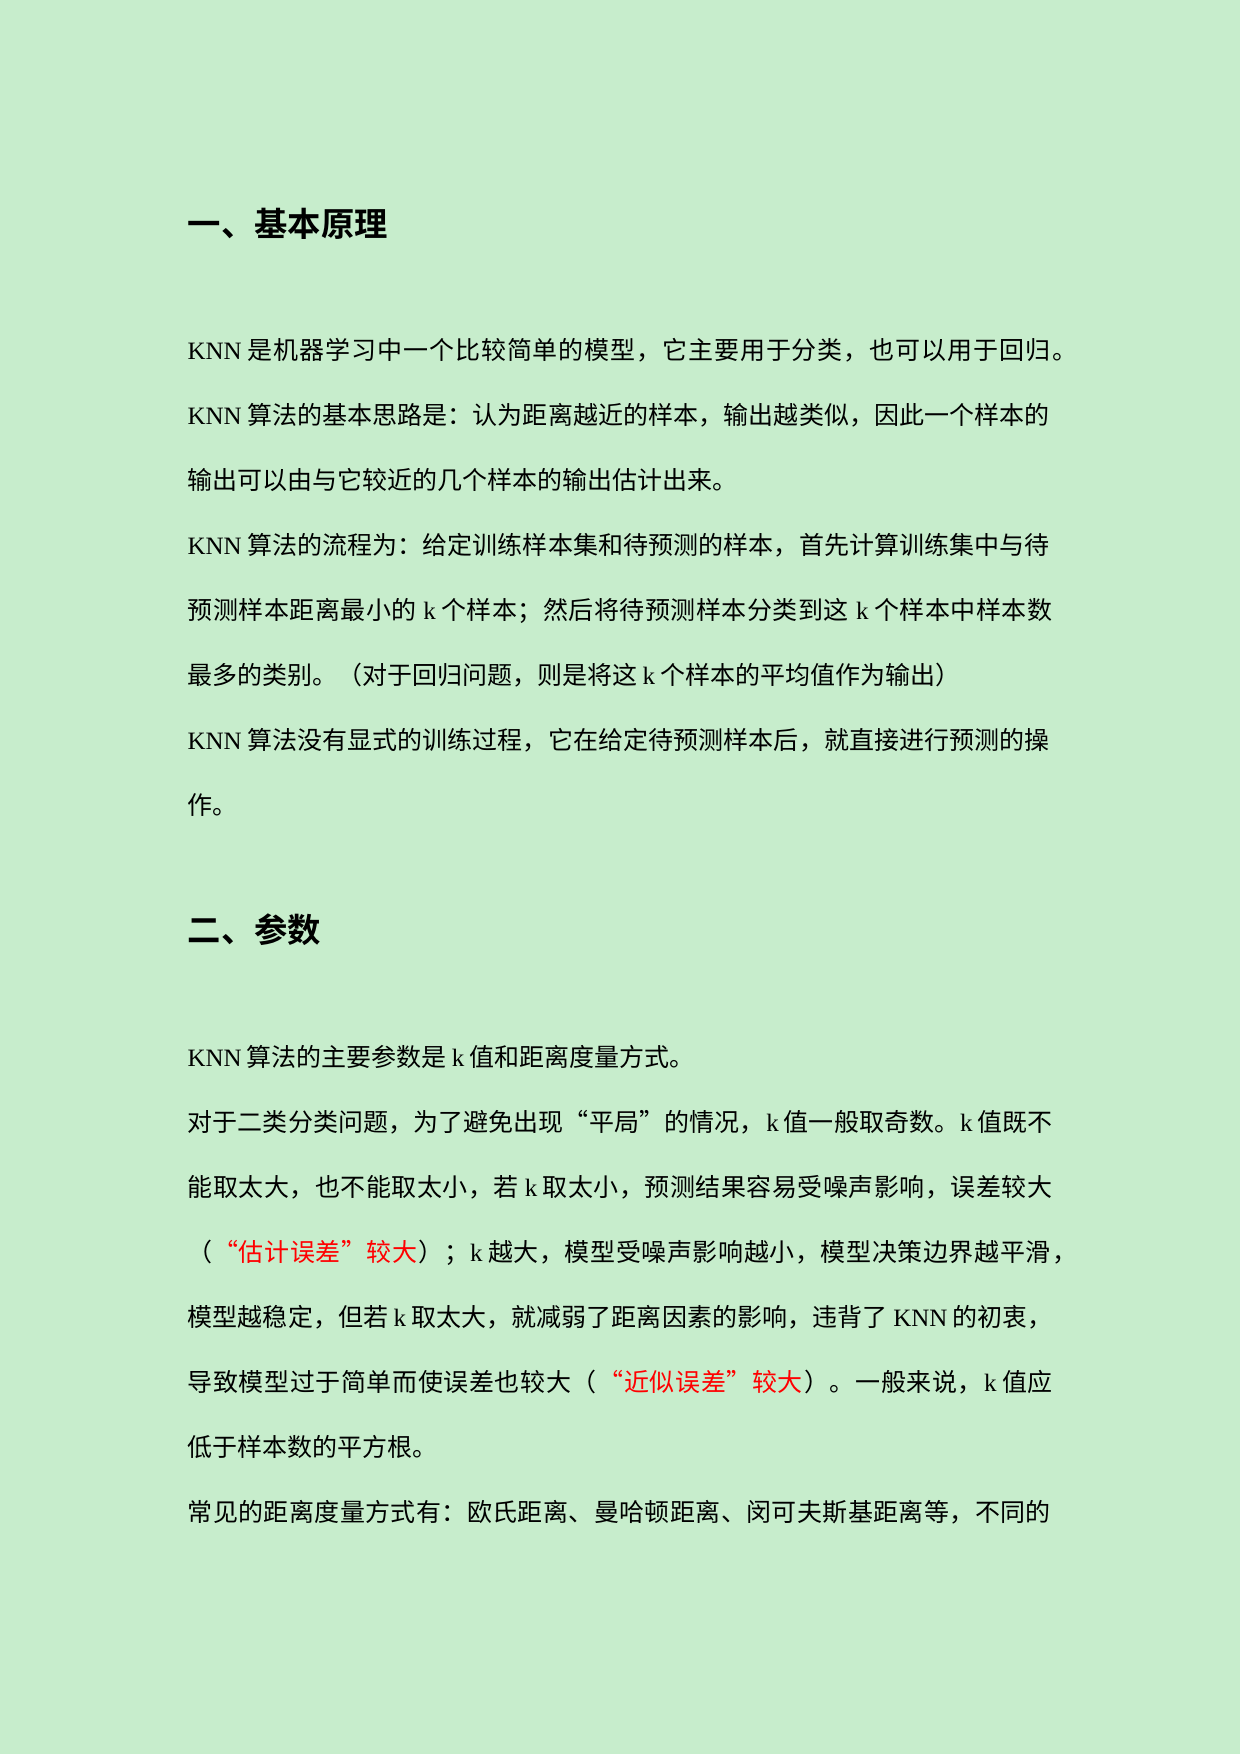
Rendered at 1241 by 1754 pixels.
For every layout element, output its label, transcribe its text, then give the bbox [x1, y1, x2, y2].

subtitle 二、参数 [187, 896, 1053, 961]
text KNN算法的主要参数是k值和距离度量方式。 [187, 1023, 1053, 1088]
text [187, 1478, 1053, 1543]
text 对于二类分类问题，为了避免出现“平局”的情况，k值一般取奇数。k值既不能取太大，也不能取太小，若k取太小，预测结果容易受噪声影响，误差较大（“估计误差”较大）；k越大，模型受噪声影响越小，模型决策边界越平滑，模型越稳定，但若k取太大，就减弱了距离因素的影响，违背了KNN的初衷，导致模型过于简单而使误差也较大（“近似误差”较大）。一般来说，k值应低于样本数的平方根。 [187, 1088, 1053, 1478]
text KNN算法的流程为：给定训练样本集和待预测的样本，首先计算训练集中与待预测样本距离最小的k个样本；然后将待预测样本分类到这k个样本中样本数最多的类别。（对于回归问题，则是将这k个样本的平均值作为输出） [187, 511, 1053, 706]
text KNN是机器学习中一个比较简单的模型，它主要用于分类，也可以用于回归。KNN算法的基本思路是：认为距离越近的样本，输出越类似，因此一个样本的输出可以由与它较近的几个样本的输出估计出来。 [187, 316, 1053, 511]
text KNN算法没有显式的训练过程，它在给定待预测样本后，就直接进行预测的操作。 [187, 706, 1053, 836]
subtitle 一、基本原理 [187, 189, 1053, 254]
